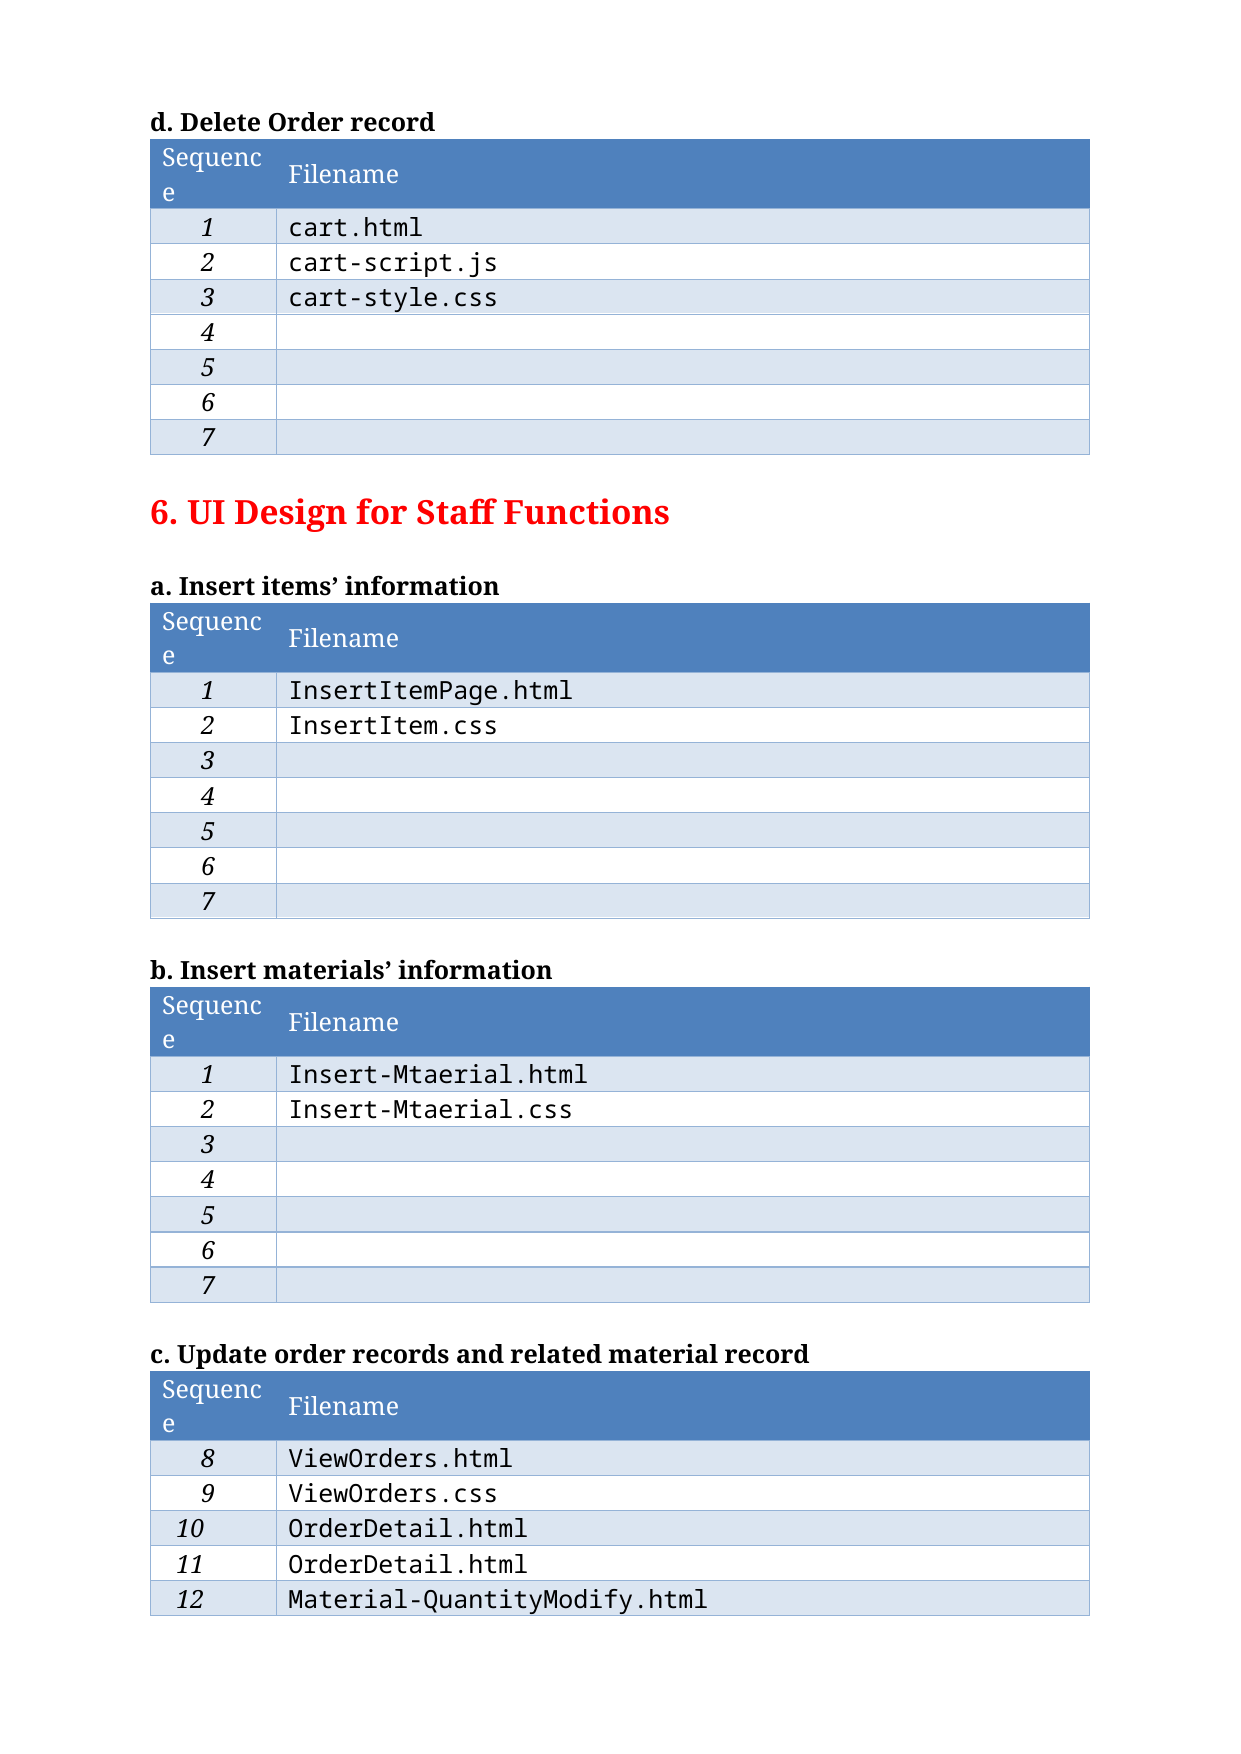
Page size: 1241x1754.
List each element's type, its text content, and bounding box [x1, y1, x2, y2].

table_header Filename [277, 1372, 1089, 1440]
table_cell [277, 1127, 1089, 1161]
table_cell [151, 673, 276, 707]
table_cell [151, 1127, 276, 1161]
table_cell Insert-Mtaerial.css [277, 1092, 1089, 1126]
table_cell [277, 1162, 1089, 1196]
table_cell [151, 1162, 276, 1196]
table_cell OrderDetail.html [277, 1546, 1089, 1580]
table_cell [277, 743, 1089, 777]
table_cell [277, 1197, 1089, 1231]
table_cell ViewOrders.html [277, 1441, 1089, 1475]
table_cell cart-style.css [277, 280, 1089, 313]
table_header Filename [277, 140, 1089, 208]
text d. Delete Order record [150, 105, 1090, 139]
table_cell [151, 420, 276, 454]
table_cell [277, 1233, 1089, 1266]
table_header Filename [277, 988, 1089, 1056]
table_cell [151, 1092, 276, 1126]
text c. Update order records and related material record [150, 1337, 1090, 1371]
table_cell [151, 813, 276, 847]
table_cell [151, 778, 276, 812]
table_cell [151, 209, 276, 243]
table_cell [151, 1441, 276, 1475]
table_cell [277, 884, 1089, 917]
text 6. UI Design for Staff Functions [150, 489, 1090, 534]
text b. Insert materials’ information [150, 953, 1090, 987]
table_cell [151, 385, 276, 419]
table_cell [151, 350, 276, 384]
table_cell cart-script.js [277, 244, 1089, 278]
table_cell [151, 708, 276, 742]
table_cell [277, 350, 1089, 384]
table_cell cart.html [277, 209, 1089, 243]
table_cell [151, 1197, 276, 1231]
table_cell [151, 848, 276, 882]
table_cell [151, 884, 276, 917]
table_cell InsertItemPage.html [277, 673, 1089, 707]
table_header Filename [277, 604, 1089, 672]
table_cell [277, 813, 1089, 847]
table_cell [151, 1057, 276, 1091]
table_cell [151, 315, 276, 349]
table_cell [277, 385, 1089, 419]
table_cell [151, 1268, 276, 1302]
text a. Insert items’ information [150, 568, 1090, 603]
table_cell [151, 1476, 276, 1510]
table_cell [277, 315, 1089, 349]
table_cell [151, 1581, 276, 1615]
table_cell [151, 743, 276, 777]
table_cell [277, 778, 1089, 812]
table_cell InsertItem.css [277, 708, 1089, 742]
table_cell [277, 848, 1089, 882]
table_cell ViewOrders.css [277, 1476, 1089, 1510]
table_cell [277, 420, 1089, 454]
table_cell [151, 1511, 276, 1545]
table_cell OrderDetail.html [277, 1511, 1089, 1545]
table_cell [151, 244, 276, 278]
table_header Sequence [151, 604, 276, 672]
table_header Sequence [151, 988, 276, 1056]
table_header Sequence [151, 1372, 276, 1440]
table_cell [277, 1268, 1089, 1302]
table_cell [151, 1233, 276, 1266]
table_header Sequence [151, 140, 276, 208]
table_cell Material-QuantityModify.html [277, 1581, 1089, 1615]
table_cell [151, 1546, 276, 1580]
table_cell [151, 280, 276, 313]
table_cell Insert-Mtaerial.html [277, 1057, 1089, 1091]
